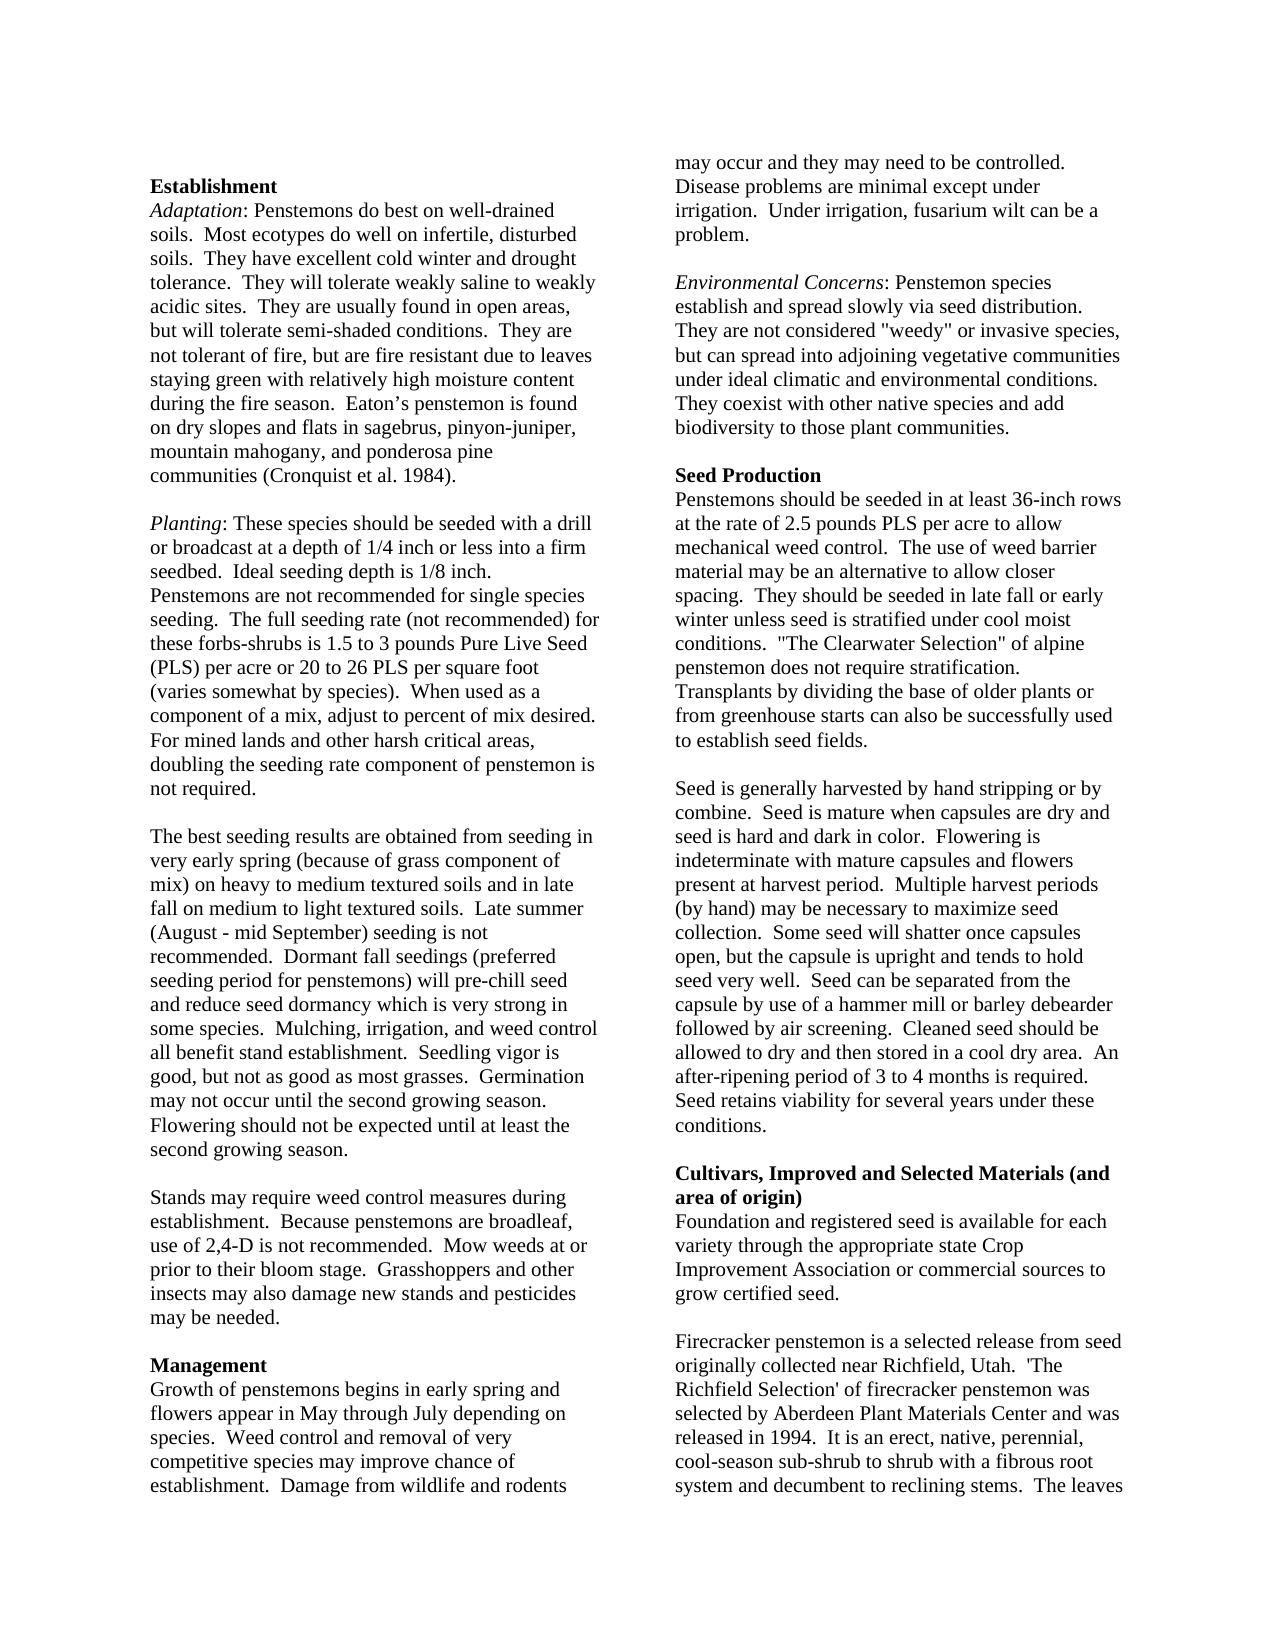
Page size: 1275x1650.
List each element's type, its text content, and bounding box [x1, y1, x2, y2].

subtitle Cultivars, Improved and Selected Materials (and area of origin) [675, 1161, 1125, 1209]
text Environmental Concerns: Penstemon species establish and spread slowly via seed distribution. They are not considered "weedy" or invasive species, but can spread into adjoining vegetative communities under ideal climatic and environmental conditions. They coexist with other native species and add biodiversity to those plant communities. [675, 270, 1125, 439]
text Growth of penstemons begins in early spring and flowers appear in May through July depending on species. Weed control and removal of very competitive species may improve chance of establishment. Damage from wildlife and rodents may occur and they may need to be controlled. Disease problems are minimal except under irrigation. Under irrigation, fusarium wilt can be a problem. [150, 1377, 600, 1497]
text Growth of penstemons begins in early spring and flowers appear in May through July depending on species. Weed control and removal of very competitive species may improve chance of establishment. Damage from wildlife and rodents may occur and they may need to be controlled. Disease problems are minimal except under irrigation. Under irrigation, fusarium wilt can be a problem. [675, 150, 1125, 246]
subtitle Seed Production [675, 463, 1125, 487]
text The best seeding results are obtained from seeding in very early spring (because of grass component of mix) on heavy to medium textured soils and in late fall on medium to light textured soils. Late summer (August - mid September) seeding is not recommended. Dormant fall seedings (preferred seeding period for penstemons) will pre-chill seed and reduce seed dormancy which is very strong in some species. Mulching, irrigation, and weed control all benefit stand establishment. Seedling vigor is good, but not as good as most grasses. Germination may not occur until the second growing season. Flowering should not be expected until at least the second growing season. [150, 824, 600, 1161]
text Stands may require weed control measures during establishment. Because penstemons are broadleaf, use of 2,4-D is not recommended. Mow weeds at or prior to their bloom stage. Grasshoppers and other insects may also damage new stands and pesticides may be needed. [150, 1185, 600, 1329]
text Planting: These species should be seeded with a drill or broadcast at a depth of 1/4 inch or less into a firm seedbed. Ideal seeding depth is 1/8 inch. Penstemons are not recommended for single species seeding. The full seeding rate (not recommended) for these forbs-shrubs is 1.5 to 3 pounds Pure Live Seed (PLS) per acre or 20 to 26 PLS per square foot (varies somewhat by species). When used as a component of a mix, adjust to percent of mix desired. For mined lands and other harsh critical areas, doubling the seeding rate component of penstemon is not required. [150, 511, 600, 800]
text Adaptation: Penstemons do best on well-drained soils. Most ecotypes do well on infertile, disturbed soils. They have excellent cold winter and drought tolerance. They will tolerate weakly saline to weakly acidic sites. They are usually found in open areas, but will tolerate semi-shaded conditions. They are not tolerant of fire, but are fire resistant due to leaves staying green with relatively high moisture content during the fire season. Eaton’s penstemon is found on dry slopes and flats in sagebrus, pinyon-juniper, mountain mahogany, and ponderosa pine communities (Cronquist et al. 1984). [150, 198, 600, 487]
text Penstemons should be seeded in at least 36-inch rows at the rate of 2.5 pounds PLS per acre to allow mechanical weed control. The use of weed barrier material may be an alternative to allow closer spacing. They should be seeded in late fall or early winter unless seed is stratified under cool moist conditions. "The Clearwater Selection" of alpine penstemon does not require stratification. Transplants by dividing the base of older plants or from greenhouse starts can also be successfully used to establish seed fields. [675, 487, 1125, 752]
text Seed is generally harvested by hand stripping or by combine. Seed is mature when capsules are dry and seed is hard and dark in color. Flowering is indeterminate with mature capsules and flowers present at harvest period. Multiple harvest periods (by hand) may be necessary to maximize seed collection. Some seed will shatter once capsules open, but the capsule is upright and tends to hold seed very well. Seed can be separated from the capsule by use of a hammer mill or barley debearder followed by air screening. Cleaned seed should be allowed to dry and then stored in a cool dry area. An after-ripening period of 3 to 4 months is required. Seed retains viability for several years under these conditions. [675, 776, 1125, 1137]
text Foundation and registered seed is available for each variety through the appropriate state Crop Improvement Association or commercial sources to grow certified seed. [675, 1209, 1125, 1305]
subtitle Establishment [150, 174, 600, 198]
subtitle Management [150, 1353, 600, 1377]
